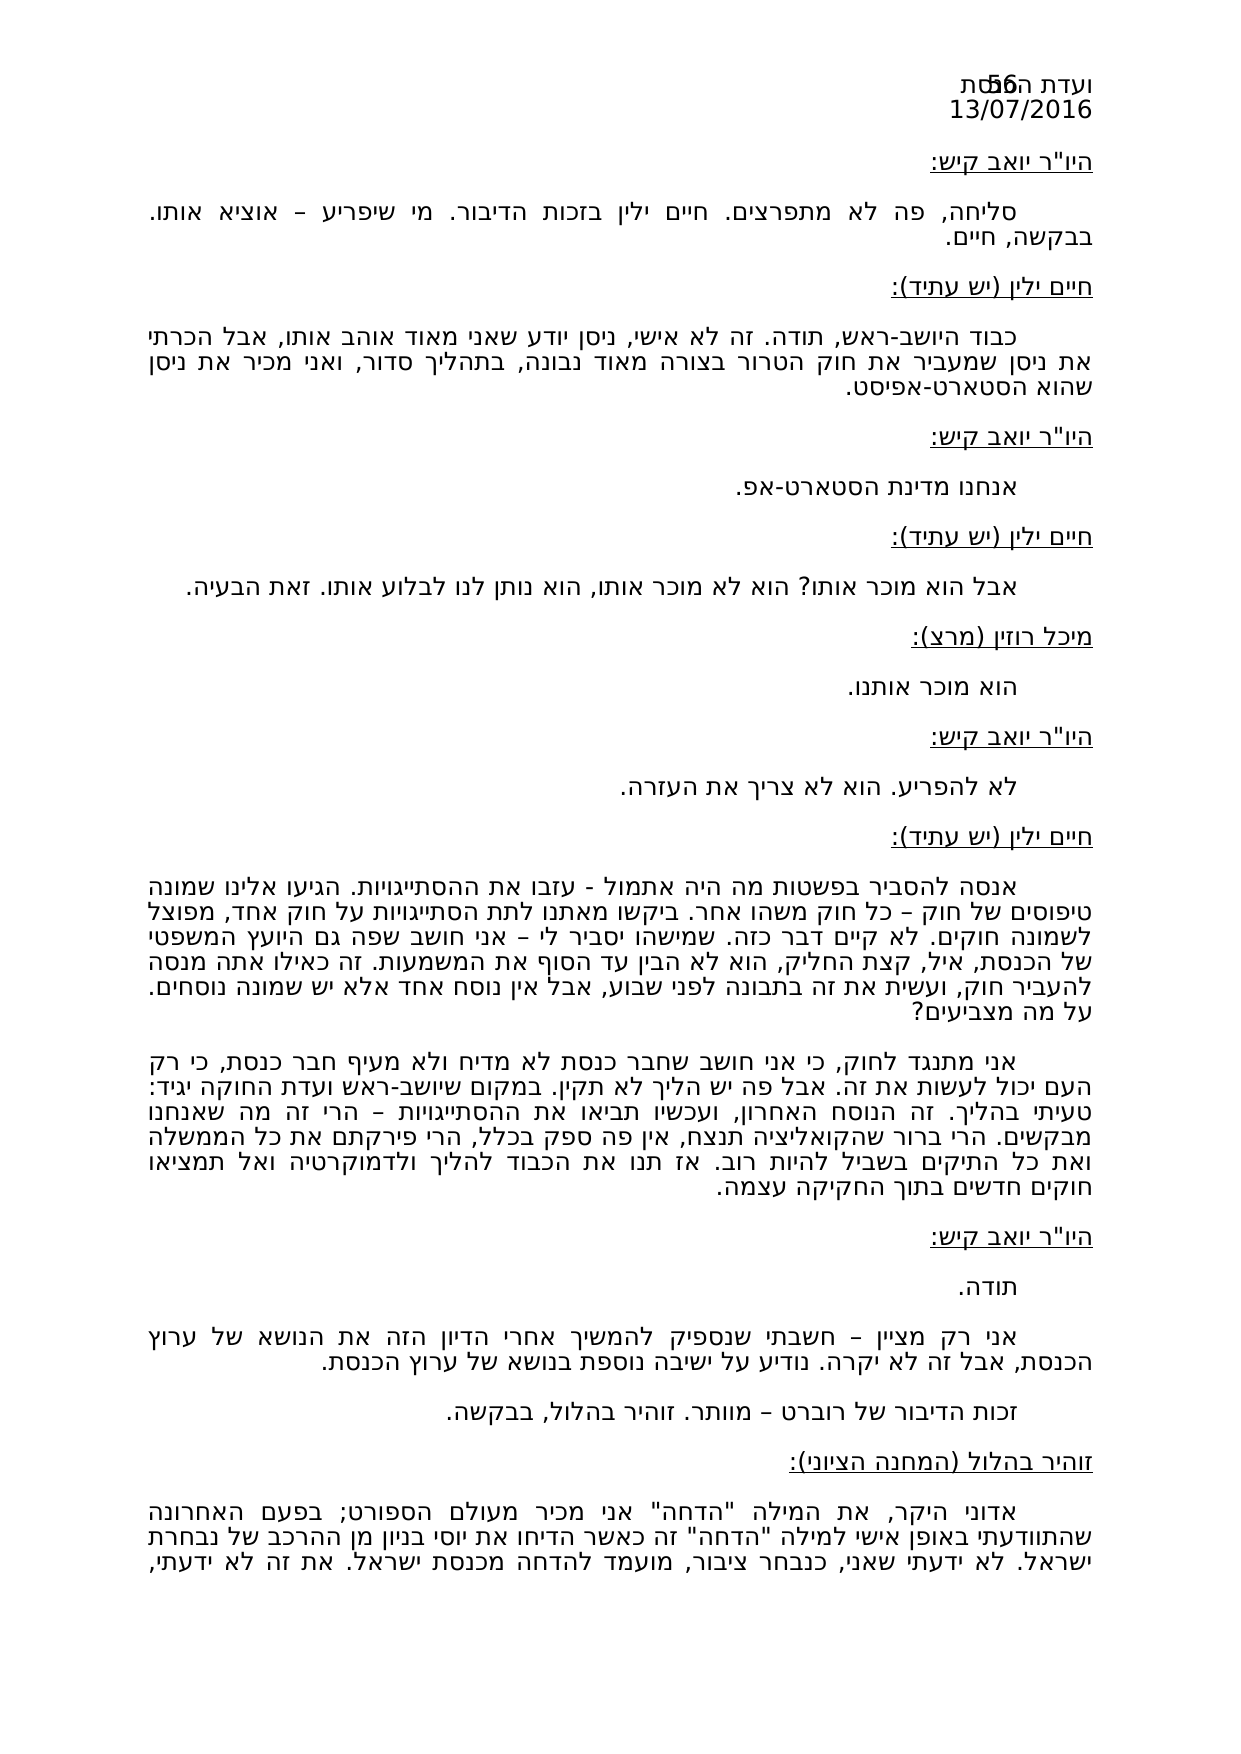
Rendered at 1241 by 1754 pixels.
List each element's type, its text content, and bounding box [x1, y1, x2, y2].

text חיים ילין (יש עתיד): [147, 275, 1093, 300]
text היו"ר יואב קיש: [147, 1225, 1093, 1250]
text היו"ר יואב קיש: [147, 150, 1093, 175]
text היו"ר יואב קיש: [147, 725, 1093, 750]
text תודה. [147, 1275, 1093, 1300]
text אנסה להסביר בפשטות מה היה אתמול - עזבו את ההסתייגויות. הגיעו אלינו שמונה טיפוסים של חוק – כל חוק משהו אחר. ביקשו מאתנו לתת הסתייגויות על חוק אחד, מפוצל לשמונה חוקים. לא קיים דבר כזה. שמישהו יסביר לי – אני חושב שפה גם היועץ המשפטי של הכנסת, איל, קצת החליק, הוא לא הבין עד הסוף את המשמעות. זה כאילו אתה מנסה להעביר חוק, ועשית את זה בתבונה לפני שבוע, אבל אין נוסח אחד אלא יש שמונה נוסחים. על מה מצביעים? [147, 875, 1093, 1025]
text זכות הדיבור של רוברט – מוותר. זוהיר בהלול, בבקשה. [147, 1400, 1093, 1425]
text סליחה, פה לא מתפרצים. חיים ילין בזכות הדיבור. מי שיפריע – אוציא אותו. בבקשה, חיים. [147, 200, 1093, 250]
text חיים ילין (יש עתיד): [147, 525, 1093, 550]
text הוא מוכר אותנו. [147, 675, 1093, 700]
text כבוד היושב-ראש, תודה. זה לא אישי, ניסן יודע שאני מאוד אוהב אותו, אבל הכרתי את ניסן שמעביר את חוק הטרור בצורה מאוד נבונה, בתהליך סדור, ואני מכיר את ניסן שהוא הסטארט-אפיסט. [147, 325, 1093, 400]
text אבל הוא מוכר אותו? הוא לא מוכר אותו, הוא נותן לנו לבלוע אותו. זאת הבעיה. [147, 575, 1093, 600]
text היו"ר יואב קיש: [147, 425, 1093, 450]
text מיכל רוזין (מרצ): [147, 625, 1093, 650]
text אנחנו מדינת הסטארט-אפ. [147, 475, 1093, 500]
text אני רק מציין – חשבתי שנספיק להמשיך אחרי הדיון הזה את הנושא של ערוץ הכנסת, אבל זה לא יקרה. נודיע על ישיבה נוספת בנושא של ערוץ הכנסת. [147, 1325, 1093, 1375]
text חיים ילין (יש עתיד): [147, 825, 1093, 850]
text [147, 1500, 1093, 1575]
text אני מתנגד לחוק, כי אני חושב שחבר כנסת לא מדיח ולא מעיף חבר כנסת, כי רק העם יכול לעשות את זה. אבל פה יש הליך לא תקין. במקום שיושב-ראש ועדת החוקה יגיד: טעיתי בהליך. זה הנוסח האחרון, ועכשיו תביאו את ההסתייגויות – הרי זה מה שאנחנו מבקשים. הרי ברור שהקואליציה תנצח, אין פה ספק בכלל, הרי פירקתם את כל הממשלה ואת כל התיקים בשביל להיות רוב. אז תנו את הכבוד להליך ולדמוקרטיה ואל תמציאו חוקים חדשים בתוך החקיקה עצמה. [147, 1050, 1093, 1200]
text לא להפריע. הוא לא צריך את העזרה. [147, 775, 1093, 800]
text זוהיר בהלול (המחנה הציוני): [147, 1450, 1093, 1475]
